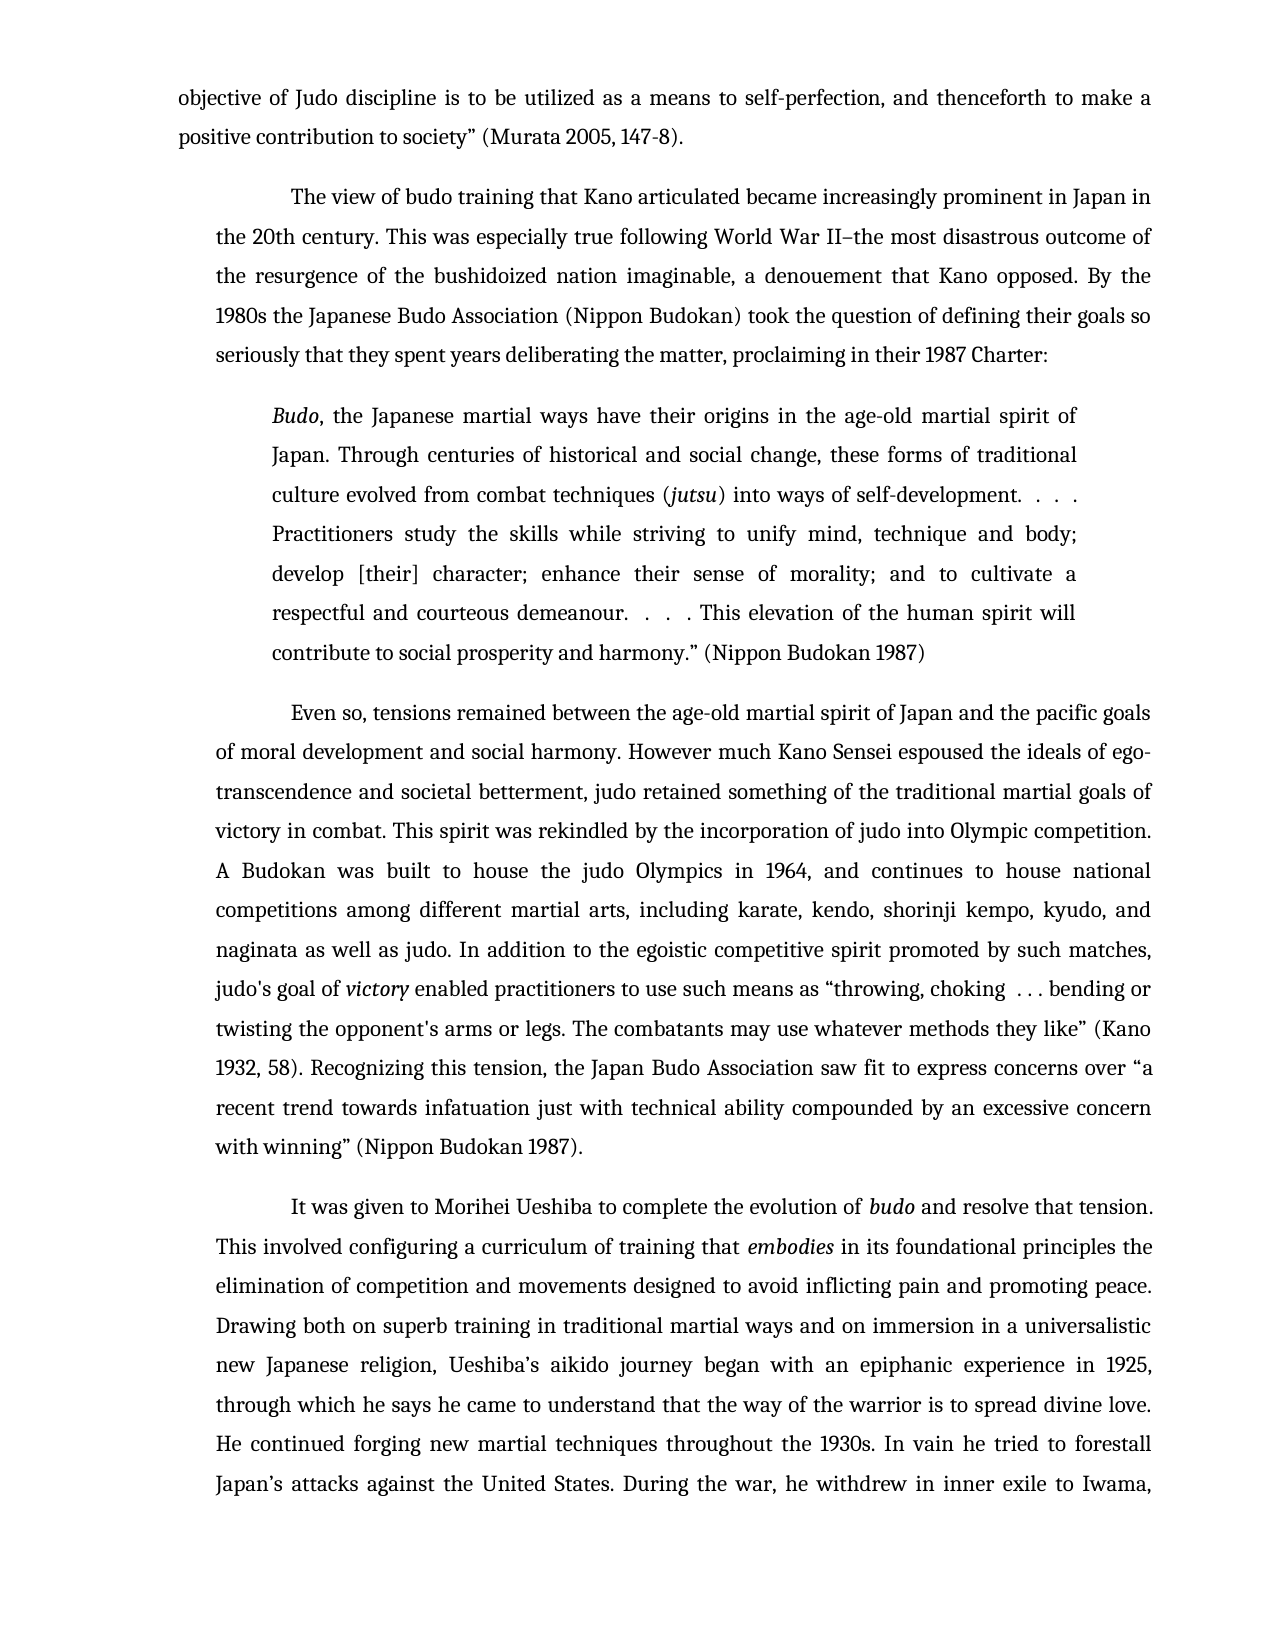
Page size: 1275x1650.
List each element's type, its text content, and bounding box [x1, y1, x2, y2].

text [216, 1194, 1153, 1497]
text Even so, tensions remained between the age-old martial spirit of Japan and the pacific goals of moral development and social harmony. However much Kano Sensei espoused the ideals of ego-transcendence and societal betterment, judo retained something of the traditional martial goals of victory in combat. This spirit was rekindled by the incorporation of judo into Olympic competition. A Budokan was built to house the judo Olympics in 1964, and continues to house national competitions among different martial arts, including karate, kendo, shorinji kempo, kyudo, and naginata as well as judo. In addition to the egoistic competitive spirit promoted by such matches, judo's goal of victory enabled practitioners to use such means as “throwing, choking . . . bending or twisting the opponent's arms or legs. The combatants may use whatever methods they like” (Kano 1932, 58). Recognizing this tension, the Japan Budo Association saw fit to express concerns over “a recent trend towards infatuation just with technical ability compounded by an excessive concern with winning” (Nippon Budokan 1987). [216, 699, 1153, 1094]
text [178, 84, 1153, 150]
text Budo, the Japanese martial ways have their origins in the age-old martial spirit of Japan. Through centuries of historical and social change, these forms of traditional culture evolved from combat techniques (jutsu) into ways of self-development. . . . Practitioners study the skills while striving to unify mind, technique and body; develop [their] character; enhance their sense of morality; and to cultivate a respectful and courteous demeanour. . . . This elevation of the human spirit will contribute to social prosperity and harmony.” (Nippon Budokan 1987) [272, 402, 1078, 666]
text The view of budo training that Kano articulated became increasingly prominent in Japan in the 20th century. This was especially true following World War II–the most disastrous outcome of the resurgence of the bushidoized nation imaginable, a denouement that Kano opposed. By the 1980s the Japanese Budo Association (Nippon Budokan) took the question of defining their goals so seriously that they spent years deliberating the matter, proclaiming in their 1987 Charter: [216, 184, 1153, 368]
